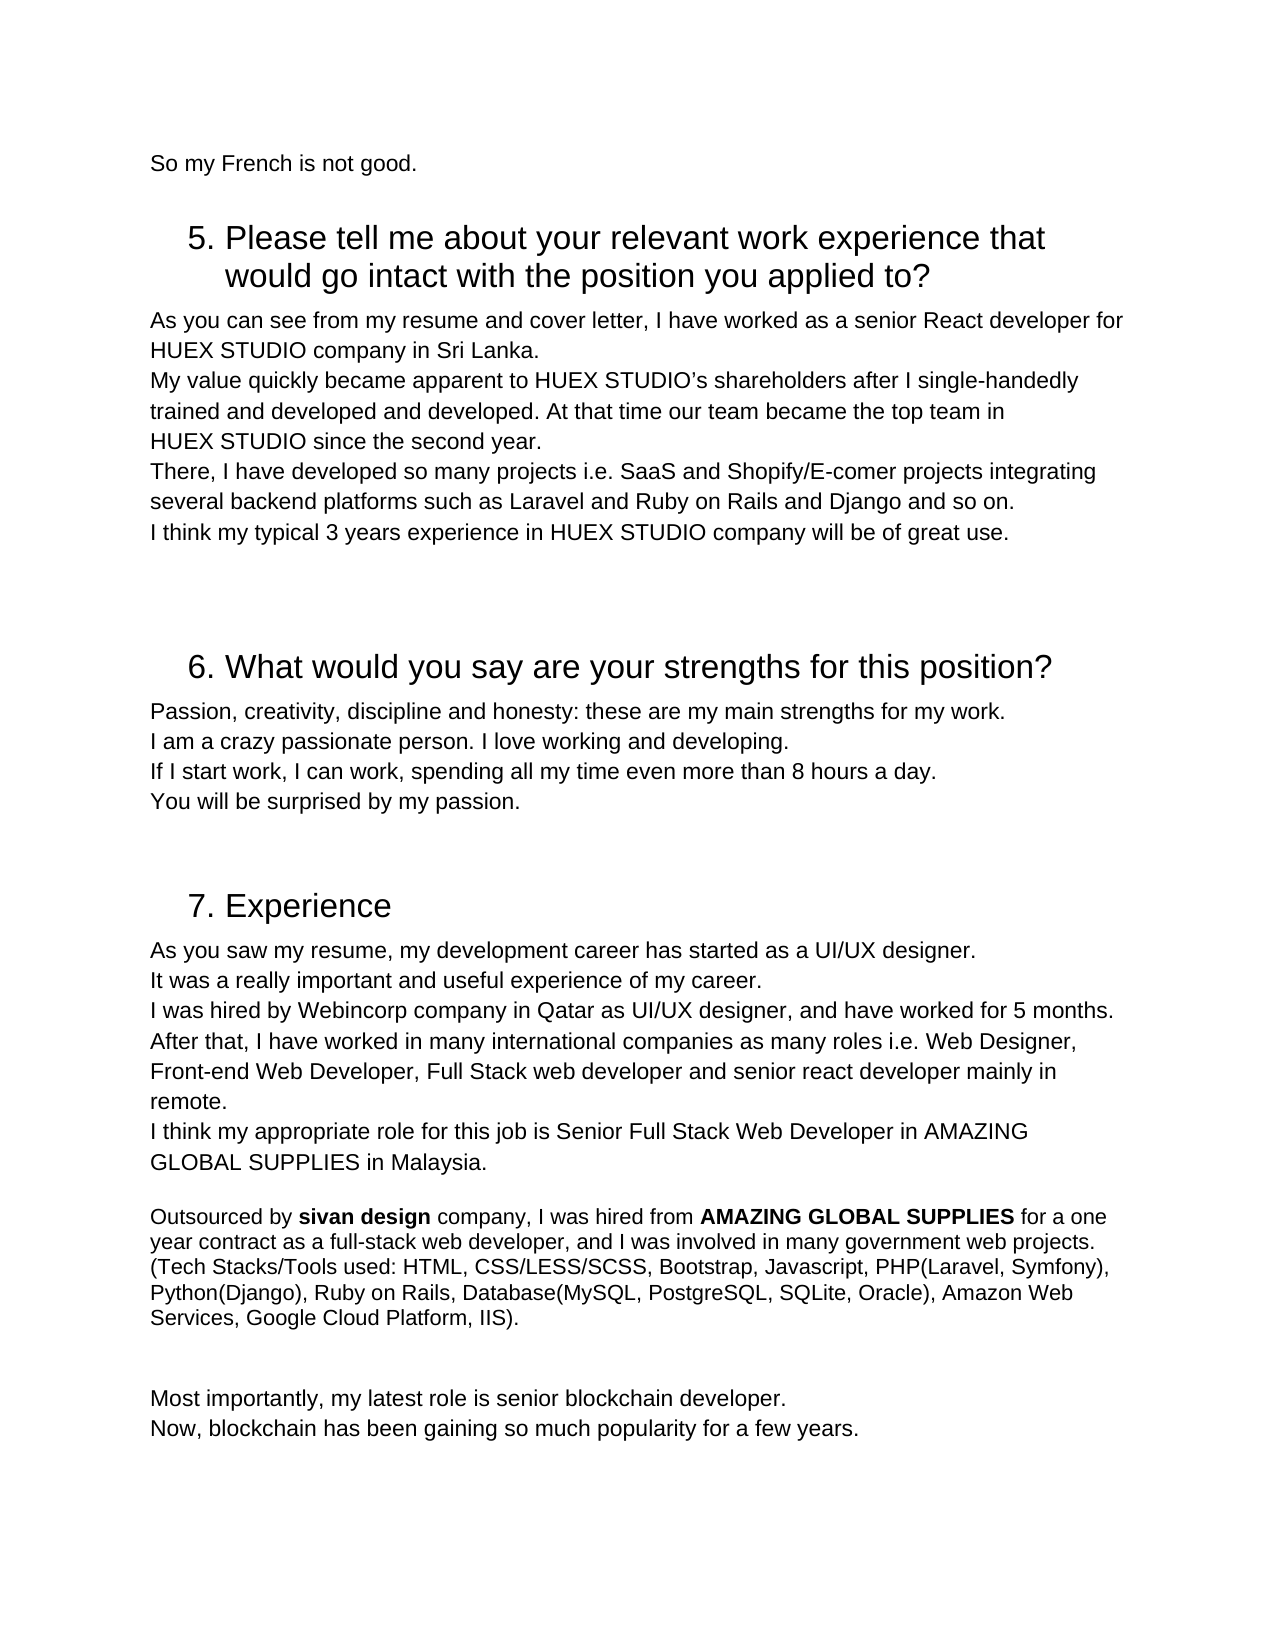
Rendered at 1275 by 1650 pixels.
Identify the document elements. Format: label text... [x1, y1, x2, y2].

subtitle Please tell me about your relevant work experience that would go intact with the position you applied to? [187, 218, 1125, 294]
subtitle Experience [187, 886, 1125, 924]
text Passion, creativity, discipline and honesty: these are my main strengths for my work. [150, 698, 1125, 724]
subtitle What would you say are your strengths for this position? [187, 647, 1125, 685]
text If I start work, I can work, spending all my time even more than 8 hours a day. [150, 758, 1125, 784]
text Outsourced by sivan design company, I was hired from AMAZING GLOBAL SUPPLIES for a one year contract as a full-stack web developer, and I was involved in many government web projects. (Tech Stacks/Tools used: HTML, CSS/LESS/SCSS, Bootstrap, Javascript, PHP(Laravel, Symfony), Python(Django), Ruby on Rails, Database(MySQL, PostgreSQL, SQLite, Oracle), Amazon Web Services, Google Cloud Platform, IIS). [150, 1204, 1125, 1330]
text Most importantly, my latest role is senior blockchain developer. [150, 1385, 1125, 1411]
text It was a really important and useful experience of my career. [150, 967, 1125, 994]
text I am a crazy passionate person. I love working and developing. [150, 728, 1125, 754]
text Now, blockchain has been gaining so much popularity for a few years. [150, 1415, 1125, 1442]
text I think my typical 3 years experience in HUEX STUDIO company will be of great use. [150, 518, 1125, 545]
text There, I have developed so many projects i.e. SaaS and Shopify/E-comer projects integrating several backend platforms such as Laravel and Ruby on Rails and Django and so on. [150, 458, 1125, 515]
text As you can see from my resume and cover letter, I have worked as a senior React developer for HUEX STUDIO company in Sri Lanka. [150, 307, 1125, 364]
text As you saw my resume, my development career has started as a UI/UX designer. [150, 937, 1125, 963]
text I was hired by Webincorp company in Qatar as UI/UX designer, and have worked for 5 months. [150, 997, 1125, 1024]
text So my French is not good. [150, 150, 1125, 176]
text HUEX STUDIO since the second year. [150, 428, 1125, 454]
text I think my appropriate role for this job is Senior Full Stack Web Developer in AMAZING GLOBAL SUPPLIES in Malaysia. [150, 1118, 1125, 1175]
text My value quickly became apparent to HUEX STUDIO’s shareholders after I single-handedly trained and developed and developed. At that time our team became the top team in [150, 367, 1125, 424]
text After that, I have worked in many international companies as many roles i.e. Web Designer, Front-end Web Developer, Full Stack web developer and senior react developer mainly in remote. [150, 1028, 1125, 1114]
text You will be surprised by my passion. [150, 788, 1125, 814]
